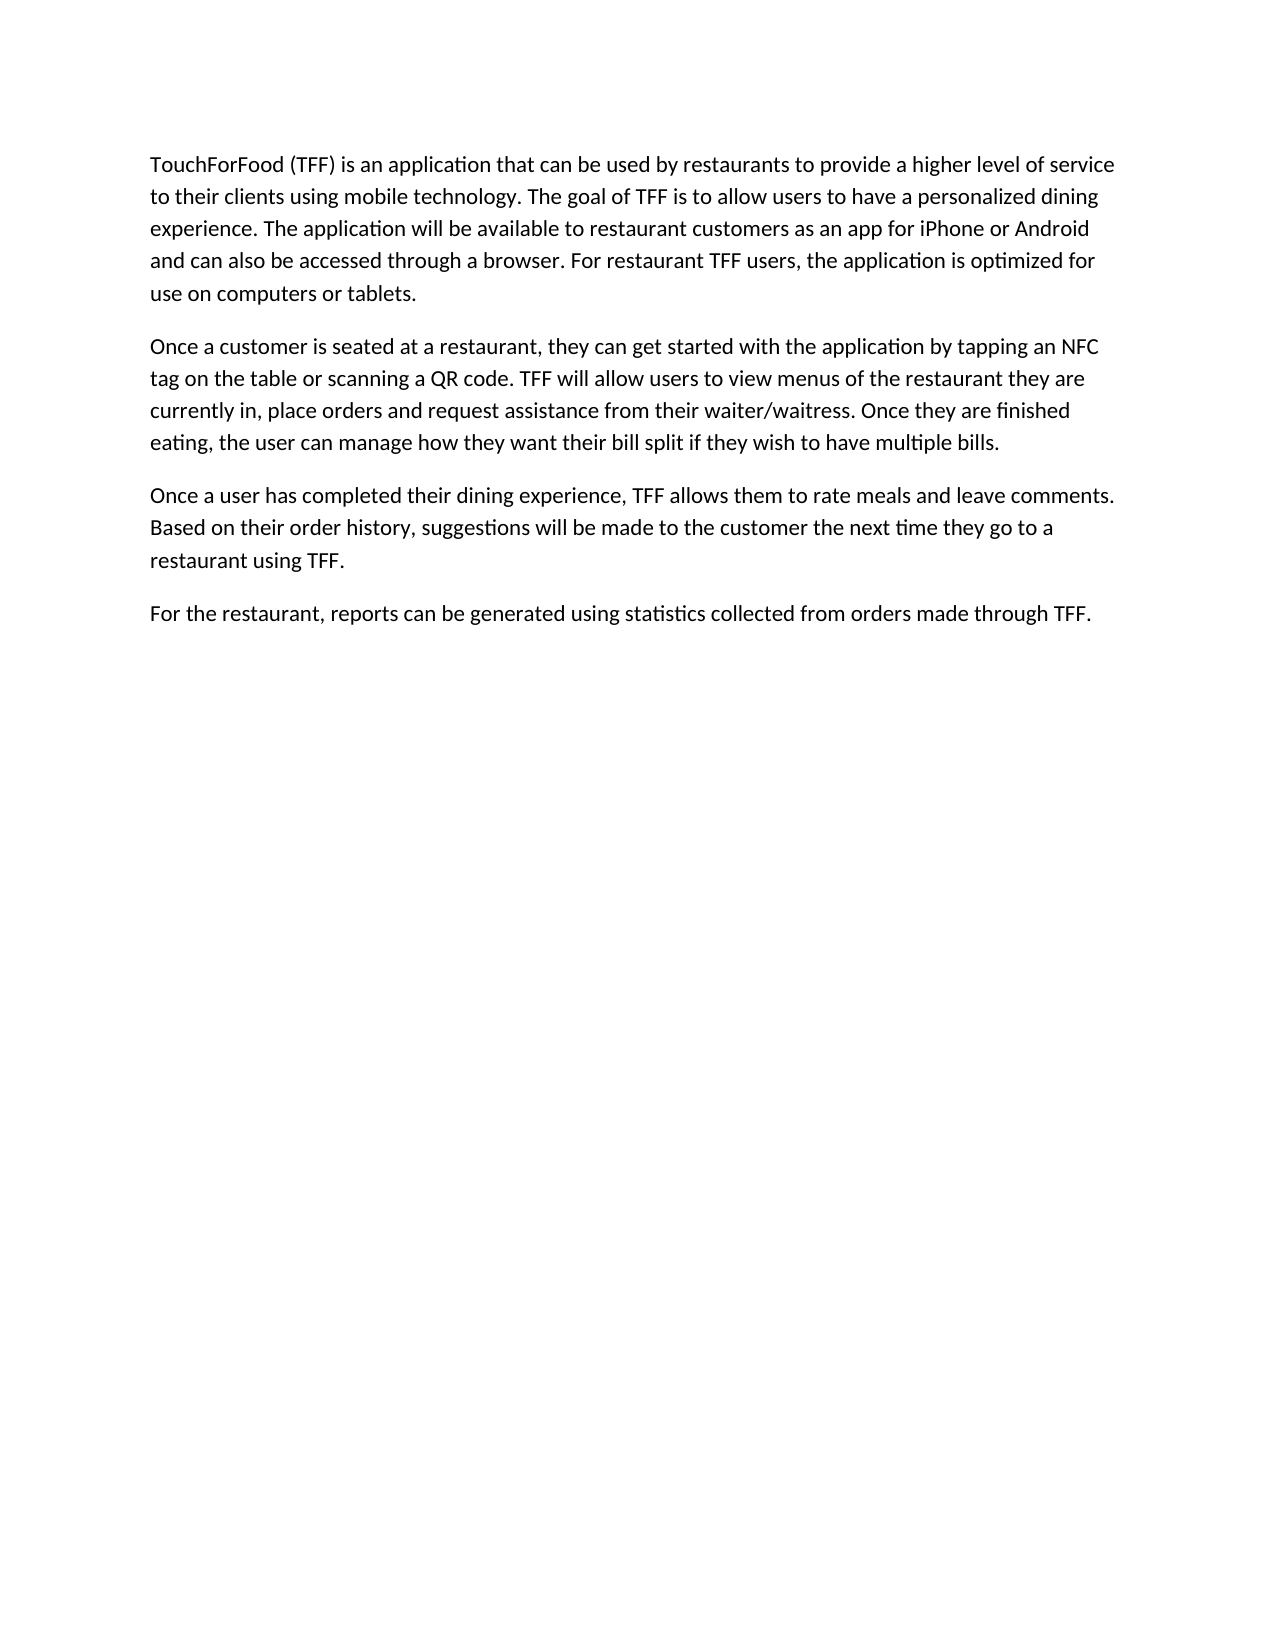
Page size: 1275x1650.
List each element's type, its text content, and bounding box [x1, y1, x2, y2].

text Once a customer is seated at a restaurant, they can get started with the application by tapping an NFC tag on the table or scanning a QR code. TFF will allow users to view menus of the restaurant they are currently in, place orders and request assistance from their waiter/waitress. Once they are finished eating, the user can manage how they want their bill split if they wish to have multiple bills. [150, 332, 1125, 456]
text Once a user has completed their dining experience, TFF allows them to rate meals and leave comments. Based on their order history, suggestions will be made to the customer the next time they go to a restaurant using TFF. [150, 481, 1125, 574]
text For the restaurant, reports can be generated using statistics collected from orders made through TFF. [150, 599, 1125, 627]
text TouchForFood (TFF) is an application that can be used by restaurants to provide a higher level of service to their clients using mobile technology. The goal of TFF is to allow users to have a personalized dining experience. The application will be available to restaurant customers as an app for iPhone or Android and can also be accessed through a browser. For restaurant TFF users, the application is optimized for use on computers or tablets. [150, 150, 1125, 307]
